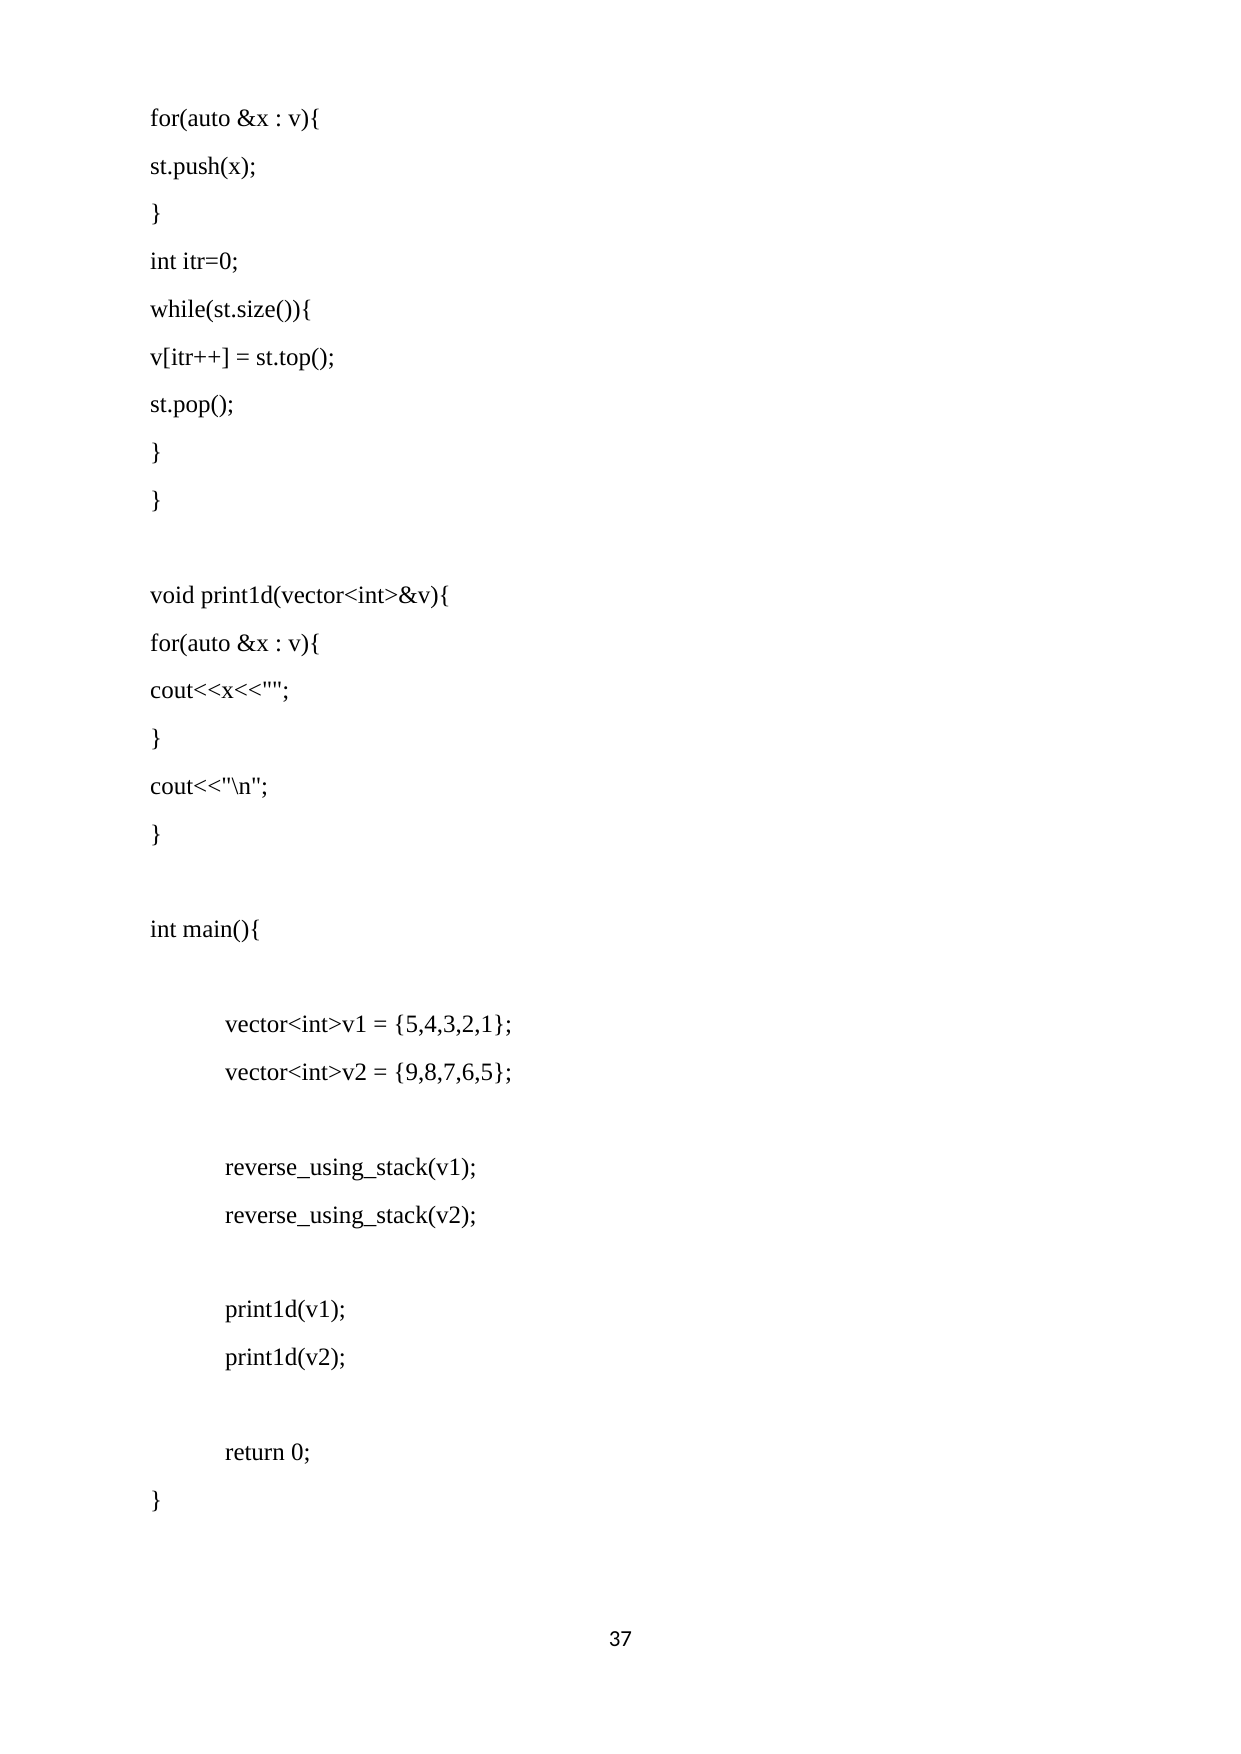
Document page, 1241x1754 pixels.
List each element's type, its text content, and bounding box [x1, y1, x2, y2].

text void print1d(vector<int>&v){ [150, 580, 1090, 609]
text int main(){ [150, 914, 1090, 943]
text return 0; [150, 1437, 1090, 1466]
text reverse_using_stack(v1); [150, 1152, 1090, 1181]
text int itr=0; [150, 246, 1090, 275]
text st.pop(); [150, 389, 1090, 418]
text print1d(v1); [150, 1294, 1090, 1323]
text st.push(x); [150, 151, 1090, 179]
text for(auto &x : v){ [150, 628, 1090, 657]
text while(st.size()){ [150, 294, 1090, 323]
text vector<int>v1 = {5,4,3,2,1}; [150, 1009, 1090, 1038]
text } [150, 1485, 1090, 1514]
text print1d(v2); [150, 1342, 1090, 1371]
text cout<<"\n"; [150, 771, 1090, 800]
text } [150, 485, 1090, 513]
text } [150, 437, 1090, 466]
text cout<<x<<""; [150, 676, 1090, 704]
text reverse_using_stack(v2); [150, 1200, 1090, 1228]
text vector<int>v2 = {9,8,7,6,5}; [150, 1057, 1090, 1086]
text } [150, 198, 1090, 227]
text for(auto &x : v){ [150, 103, 1090, 132]
text } [150, 723, 1090, 752]
text v[itr++] = st.top(); [150, 342, 1090, 370]
text } [150, 819, 1090, 847]
